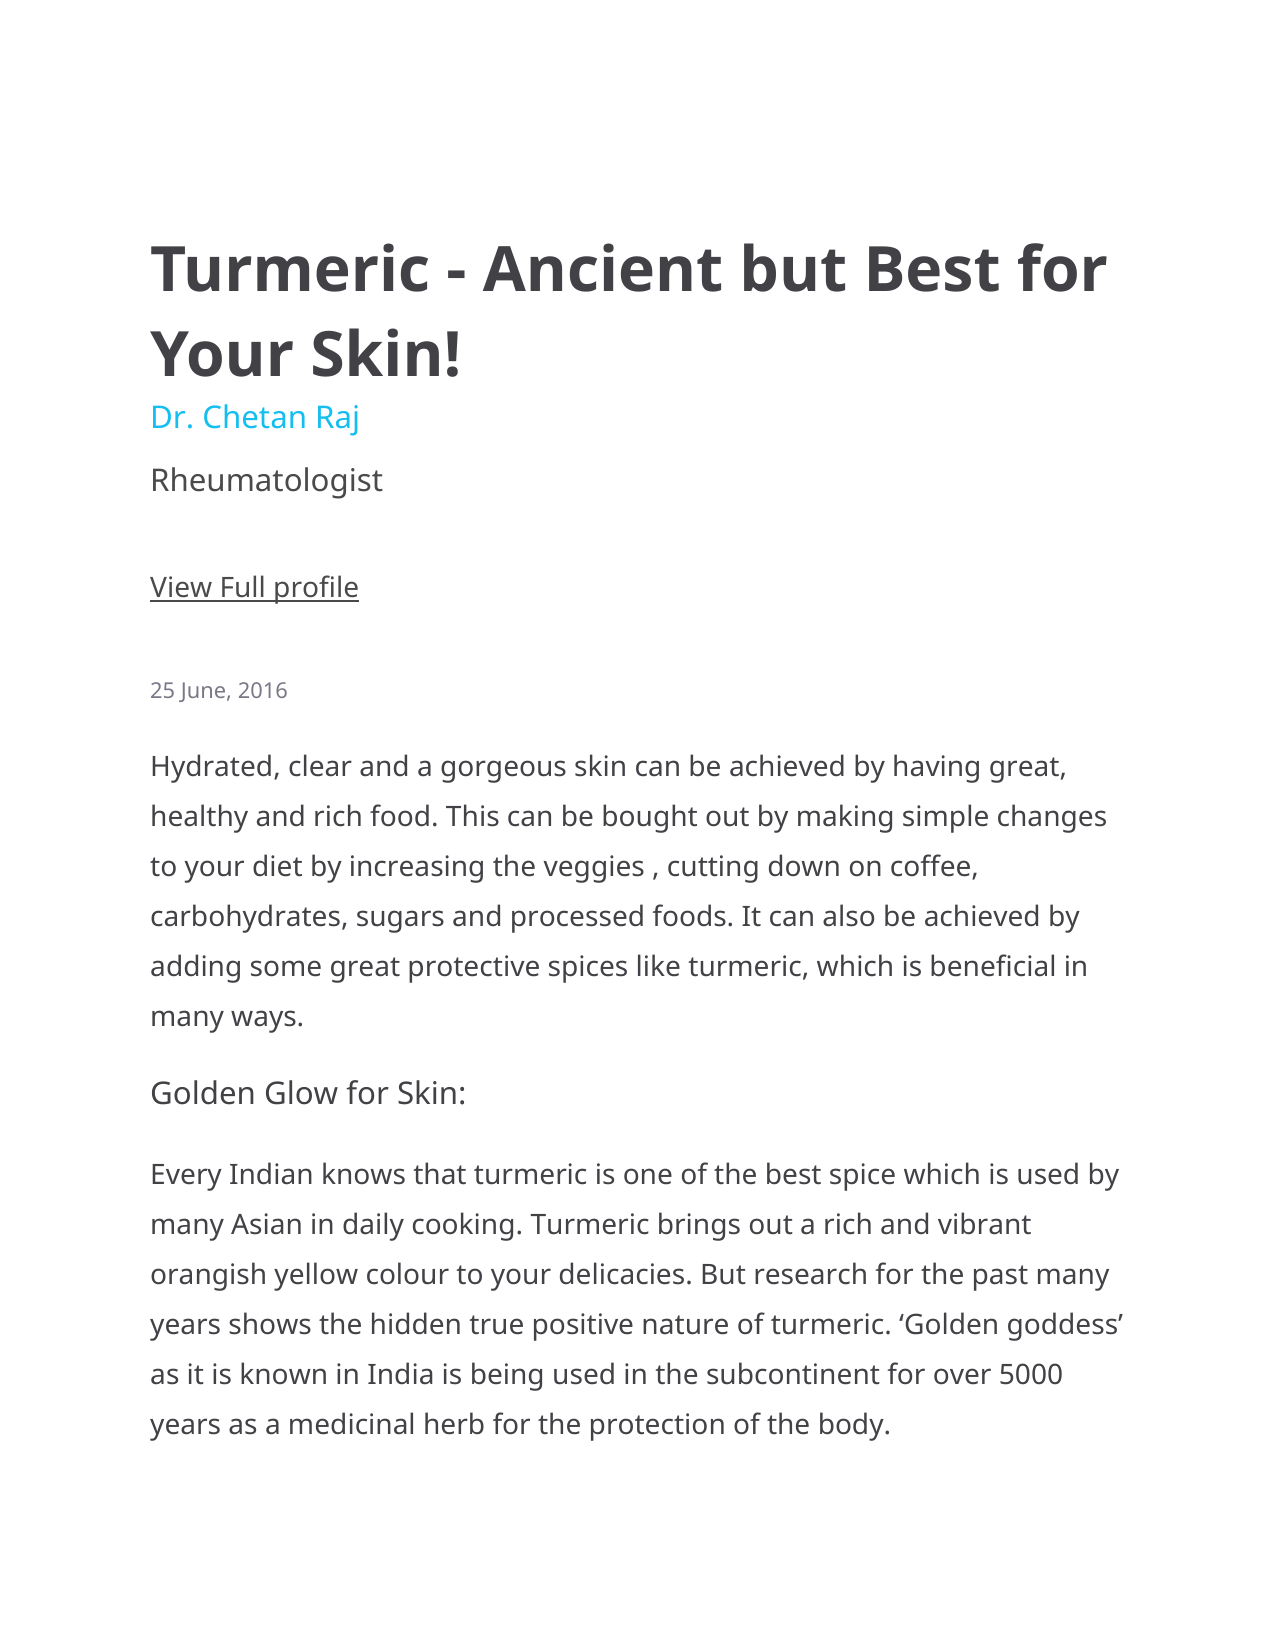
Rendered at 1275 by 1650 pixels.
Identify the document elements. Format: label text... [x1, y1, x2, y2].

text View Full profile [150, 567, 1125, 606]
text Hydrated, clear and a gorgeous skin can be achieved by having great, healthy and rich food. This can be bought out by making simple changes to your diet by increasing the veggies , cutting down on coffee, carbohydrates, sugars and processed foods. It can also be achieved by adding some great protective spices like turmeric, which is beneficial in many ways. [150, 734, 1125, 1034]
subtitle Golden Glow for Skin: [150, 1063, 1125, 1113]
text 25 June, 2016 [150, 672, 1125, 705]
text Dr. Chetan Raj [150, 395, 1125, 438]
subtitle Turmeric - Ancient but Best for Your Skin! [150, 225, 1125, 395]
text Every Indian knows that turmeric is one of the best spice which is used by many Asian in daily cooking. Turmeric brings out a rich and vibrant orangish yellow colour to your delicacies. But research for the past many years shows the hidden true positive nature of turmeric. ‘Golden goddess’ as it is known in India is being used in the subcontinent for over 5000 years as a medicinal herb for the protection of the body. [150, 1142, 1125, 1442]
text Rheumatologist [150, 458, 1125, 500]
